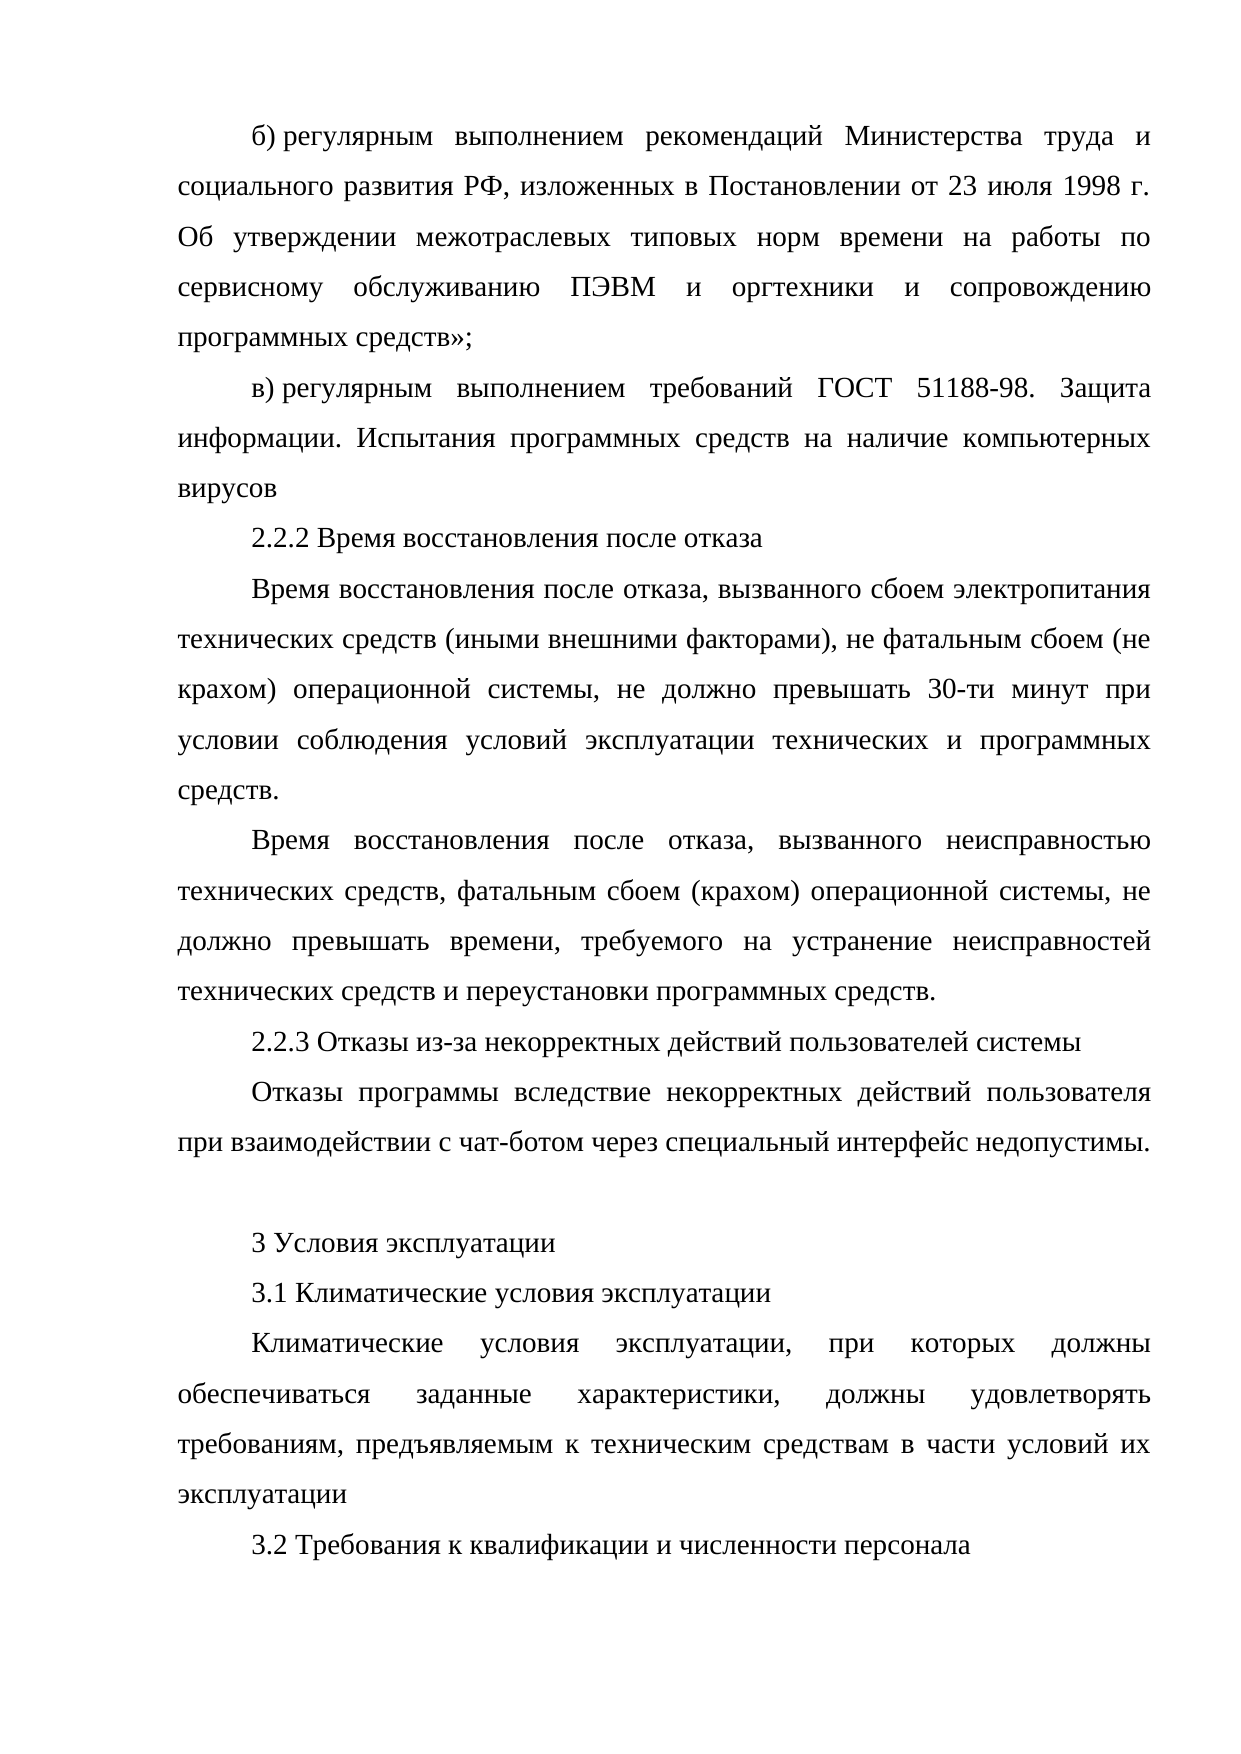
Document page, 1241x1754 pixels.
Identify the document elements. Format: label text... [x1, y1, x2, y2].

list регулярным выполнением требований ГОСТ 51188-98. Защита информации. Испытания программных средств на наличие компьютерных вирусов [177, 370, 1152, 504]
list Условия эксплуатации [177, 1225, 1152, 1258]
text Время восстановления после отказа, вызванного неисправностью технических средств, фатальным сбоем (крахом) операционной системы, не должно превышать времени, требуемого на устранение неисправностей технических средств и переустановки программных средств. [177, 822, 1152, 1007]
list регулярным выполнением рекомендаций Министерства труда и социального развития РФ, изложенных в Постановлении от 23 июля 1998 г. Об утверждении межотраслевых типовых норм времени на работы по сервисному обслуживанию ПЭВМ и оргтехники и сопровождению программных средств»; [177, 118, 1152, 353]
text Климатические условия эксплуатации, при которых должны обеспечиваться заданные характеристики, должны удовлетворять требованиям, предъявляемым к техническим средствам в части условий их эксплуатации [177, 1326, 1152, 1510]
text Отказы программы вследствие некорректных действий пользователя при взаимодействии с чат-ботом через специальный интерфейс недопустимы. [177, 1074, 1152, 1158]
list Климатические условия эксплуатации [177, 1275, 1152, 1309]
list Требования к квалификации и численности персонала [177, 1527, 1152, 1560]
list Время восстановления после отказа [251, 521, 1152, 554]
text Время восстановления после отказа, вызванного сбоем электропитания технических средств (иными внешними факторами), не фатальным сбоем (не крахом) операционной системы, не должно превышать 30-ти минут при условии соблюдения условий эксплуатации технических и программных средств. [177, 571, 1152, 806]
list Отказы из-за некорректных действий пользователей системы [177, 1024, 1152, 1057]
